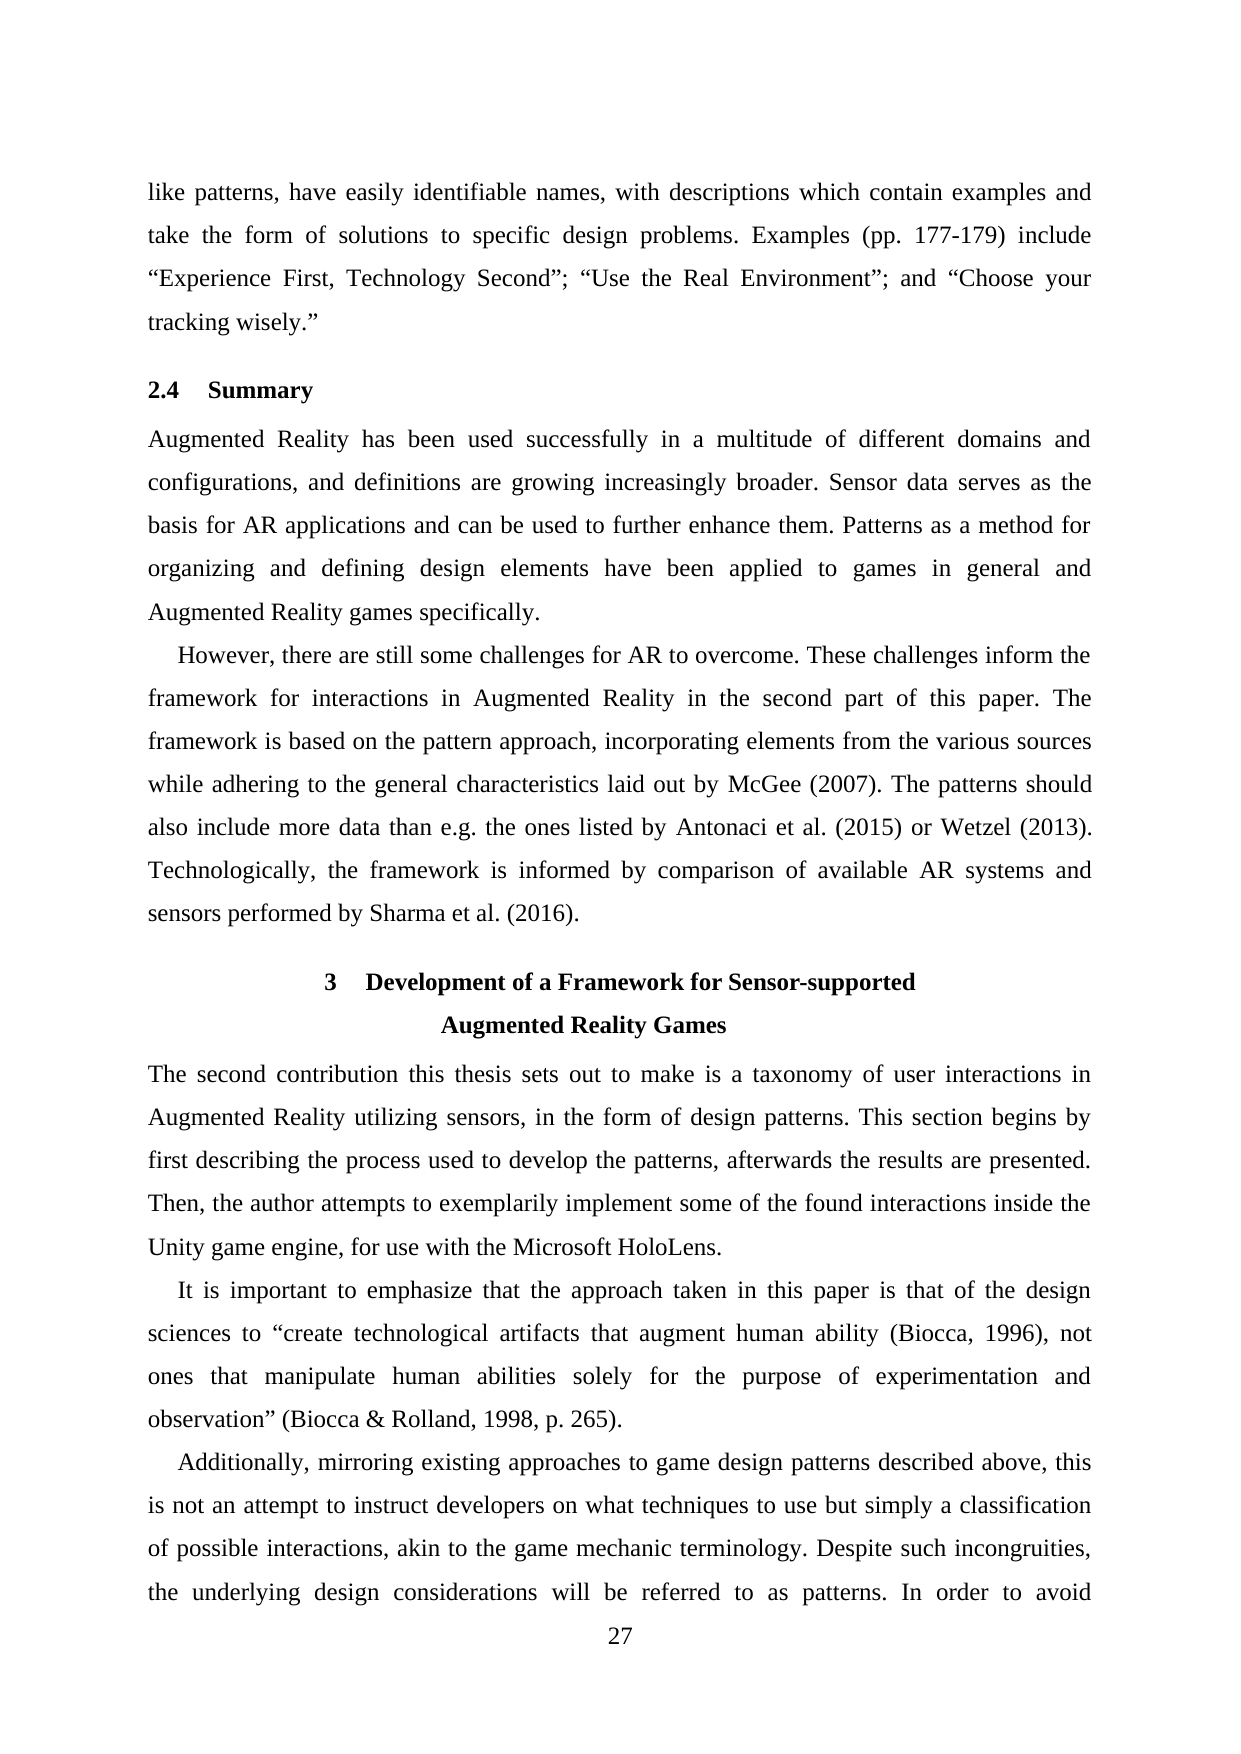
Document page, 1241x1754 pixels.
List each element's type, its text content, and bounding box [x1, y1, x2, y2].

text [148, 1447, 1092, 1605]
text Augmented Reality has been used successfully in a multitude of different domains and configurations, and definitions are growing increasingly broader. Sensor data serves as the basis for AR applications and can be used to further enhance them. Patterns as a method for organizing and defining design elements have been applied to games in general and Augmented Reality games specifically. [148, 424, 1092, 625]
subtitle Summary [148, 375, 1092, 403]
text The second contribution this thesis sets out to make is a taxonomy of user interactions in Augmented Reality utilizing sensors, in the form of design patterns. This section begins by first describing the process used to develop the patterns, afterwards the results are presented. Then, the author attempts to exemplarily implement some of the found interactions inside the Unity game engine, for use with the Microsoft HoloLens. [148, 1059, 1092, 1260]
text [148, 177, 1092, 335]
text It is important to emphasize that the approach taken in this paper is that of the design sciences to “create technological artifacts that augment human ability (Biocca, 1996), not ones that manipulate human abilities solely for the purpose of experimentation and observation” (Biocca & Rolland, 1998, p. 265). [148, 1275, 1092, 1433]
subtitle Development of a Framework for Sensor-supported Augmented Reality Games [193, 967, 974, 1038]
text However, there are still some challenges for AR to overcome. These challenges inform the framework for interactions in Augmented Reality in the second part of this paper. The framework is based on the pattern approach, incorporating elements from the various sources while adhering to the general characteristics laid out by McGee (2007). The patterns should also include more data than e.g. the ones listed by Antonaci et al. (2015) or Wetzel (2013). Technologically, the framework is informed by comparison of available AR systems and sensors performed by Sharma et al. (2016). [148, 640, 1092, 927]
